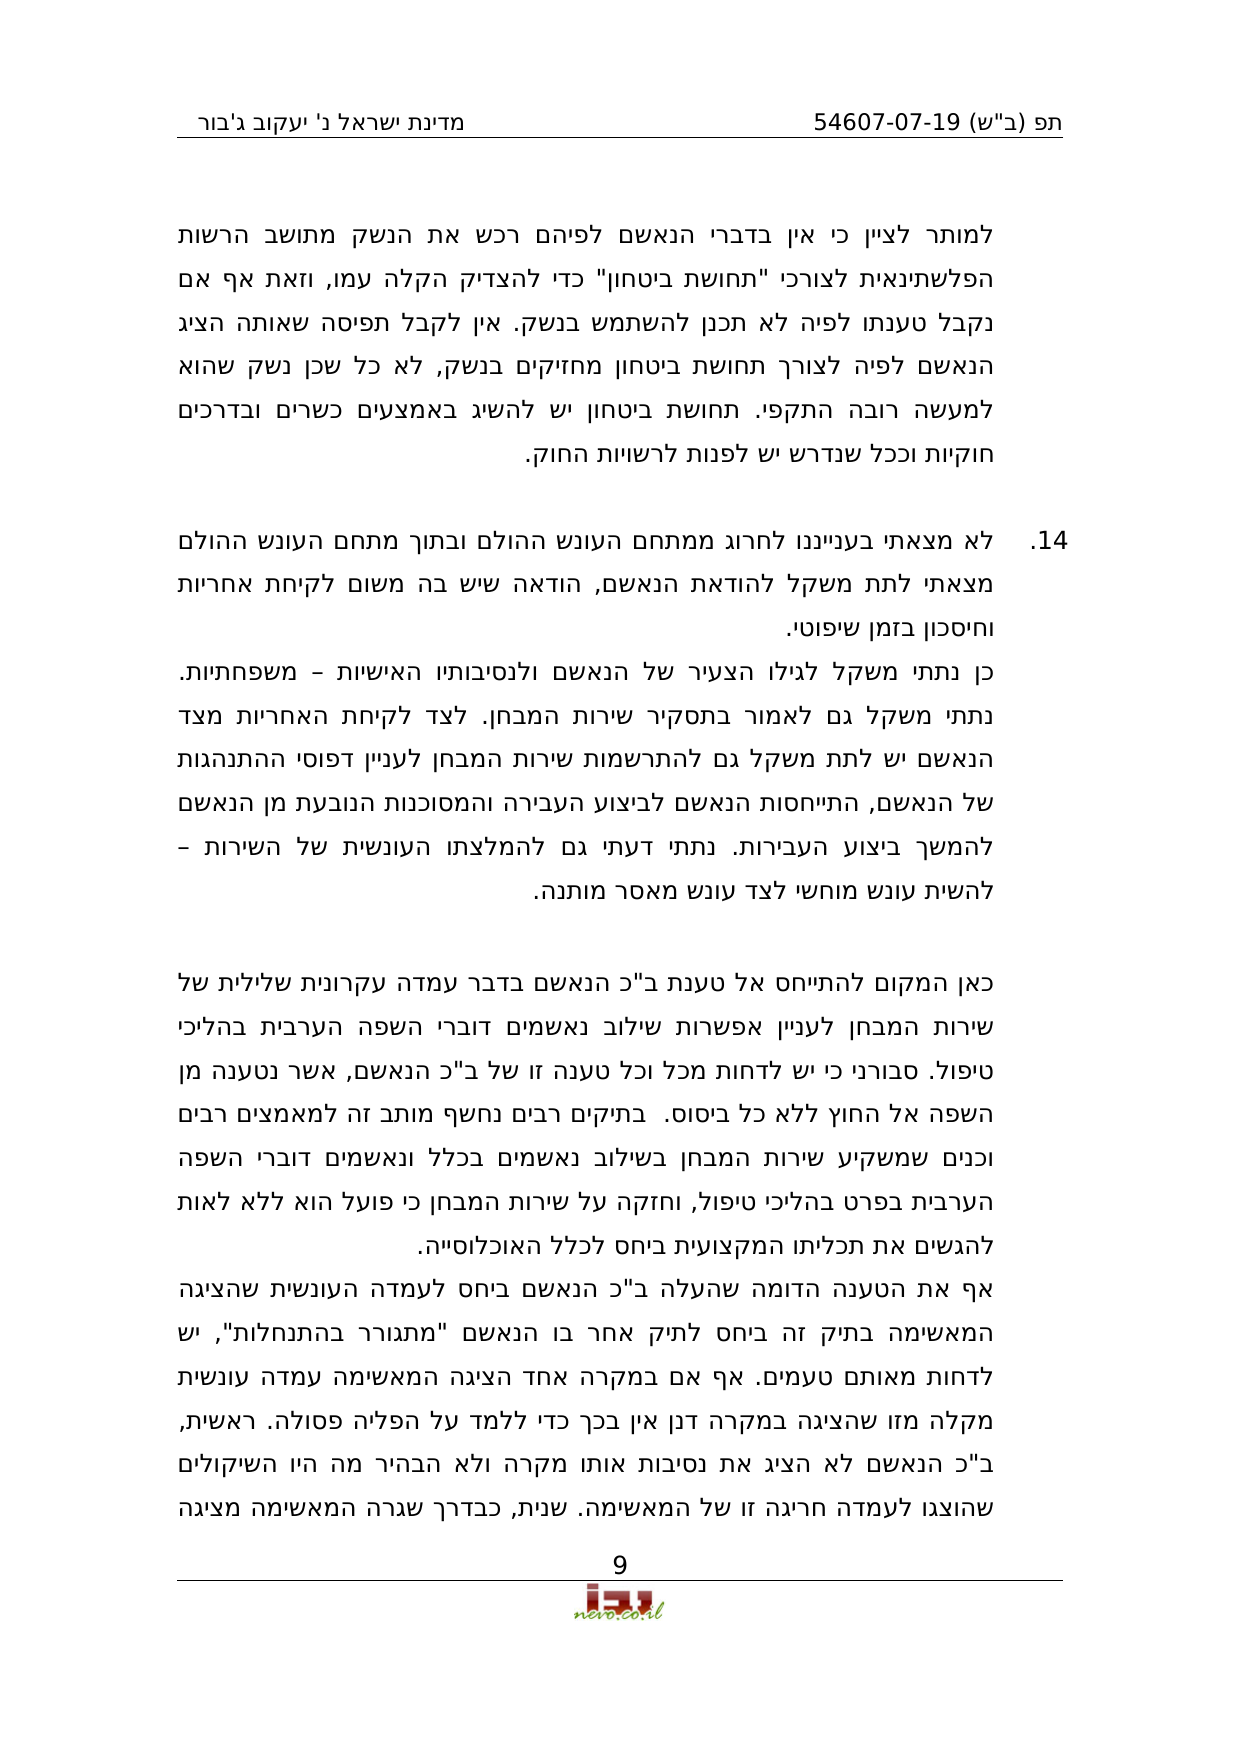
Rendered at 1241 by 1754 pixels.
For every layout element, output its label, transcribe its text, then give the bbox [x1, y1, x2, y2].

text 14. לא מצאתי בענייננו לחרוג ממתחם העונש ההולם ובתוך מתחם העונש ההולם מצאתי לתת משקל להודאת הנאשם, הודאה שיש בה משום לקיחת אחריות וחיסכון בזמן שיפוטי. [177, 526, 1069, 643]
text כן נתתי משקל לגילו הצעיר של הנאשם ולנסיבותיו האישיות – משפחתיות. נתתי משקל גם לאמור בתסקיר שירות המבחן. לצד לקיחת האחריות מצד הנאשם יש לתת משקל גם להתרשמות שירות המבחן לעניין דפוסי ההתנהגות של הנאשם, התייחסות הנאשם לביצוע העבירה והמסוכנות הנובעת מן הנאשם להמשך ביצוע העבירות. נתתי דעתי גם להמלצתו העונשית של השירות – להשית עונש מוחשי לצד עונש מאסר מותנה. [177, 657, 1069, 905]
picture [574, 1583, 666, 1621]
text כאן המקום להתייחס אל טענת ב"כ הנאשם בדבר עמדה עקרונית שלילית של שירות המבחן לעניין אפשרות שילוב נאשמים דוברי השפה הערבית בהליכי טיפול. סבורני כי יש לדחות מכל וכל טענה זו של ב"כ הנאשם, אשר נטענה מן השפה אל החוץ ללא כל ביסוס. בתיקים רבים נחשף מותב זה למאמצים רבים וכנים שמשקיע שירות המבחן בשילוב נאשמים בכלל ונאשמים דוברי השפה הערבית בפרט בהליכי טיפול, וחזקה על שירות המבחן כי פועל הוא ללא לאות להגשים את תכליתו המקצועית ביחס לכלל האוכלוסייה. [177, 968, 1069, 1260]
text למותר לציין כי אין בדברי הנאשם לפיהם רכש את הנשק מתושב הרשות הפלשתינאית לצורכי "תחושת ביטחון" כדי להצדיק הקלה עמו, וזאת אף אם נקבל טענתו לפיה לא תכנן להשתמש בנשק. אין לקבל תפיסה שאותה הציג הנאשם לפיה לצורך תחושת ביטחון מחזיקים בנשק, לא כל שכן נשק שהוא למעשה רובה התקפי. תחושת ביטחון יש להשיג באמצעים כשרים ובדרכים חוקיות וככל שנדרש יש לפנות לרשויות החוק. [177, 220, 1069, 468]
